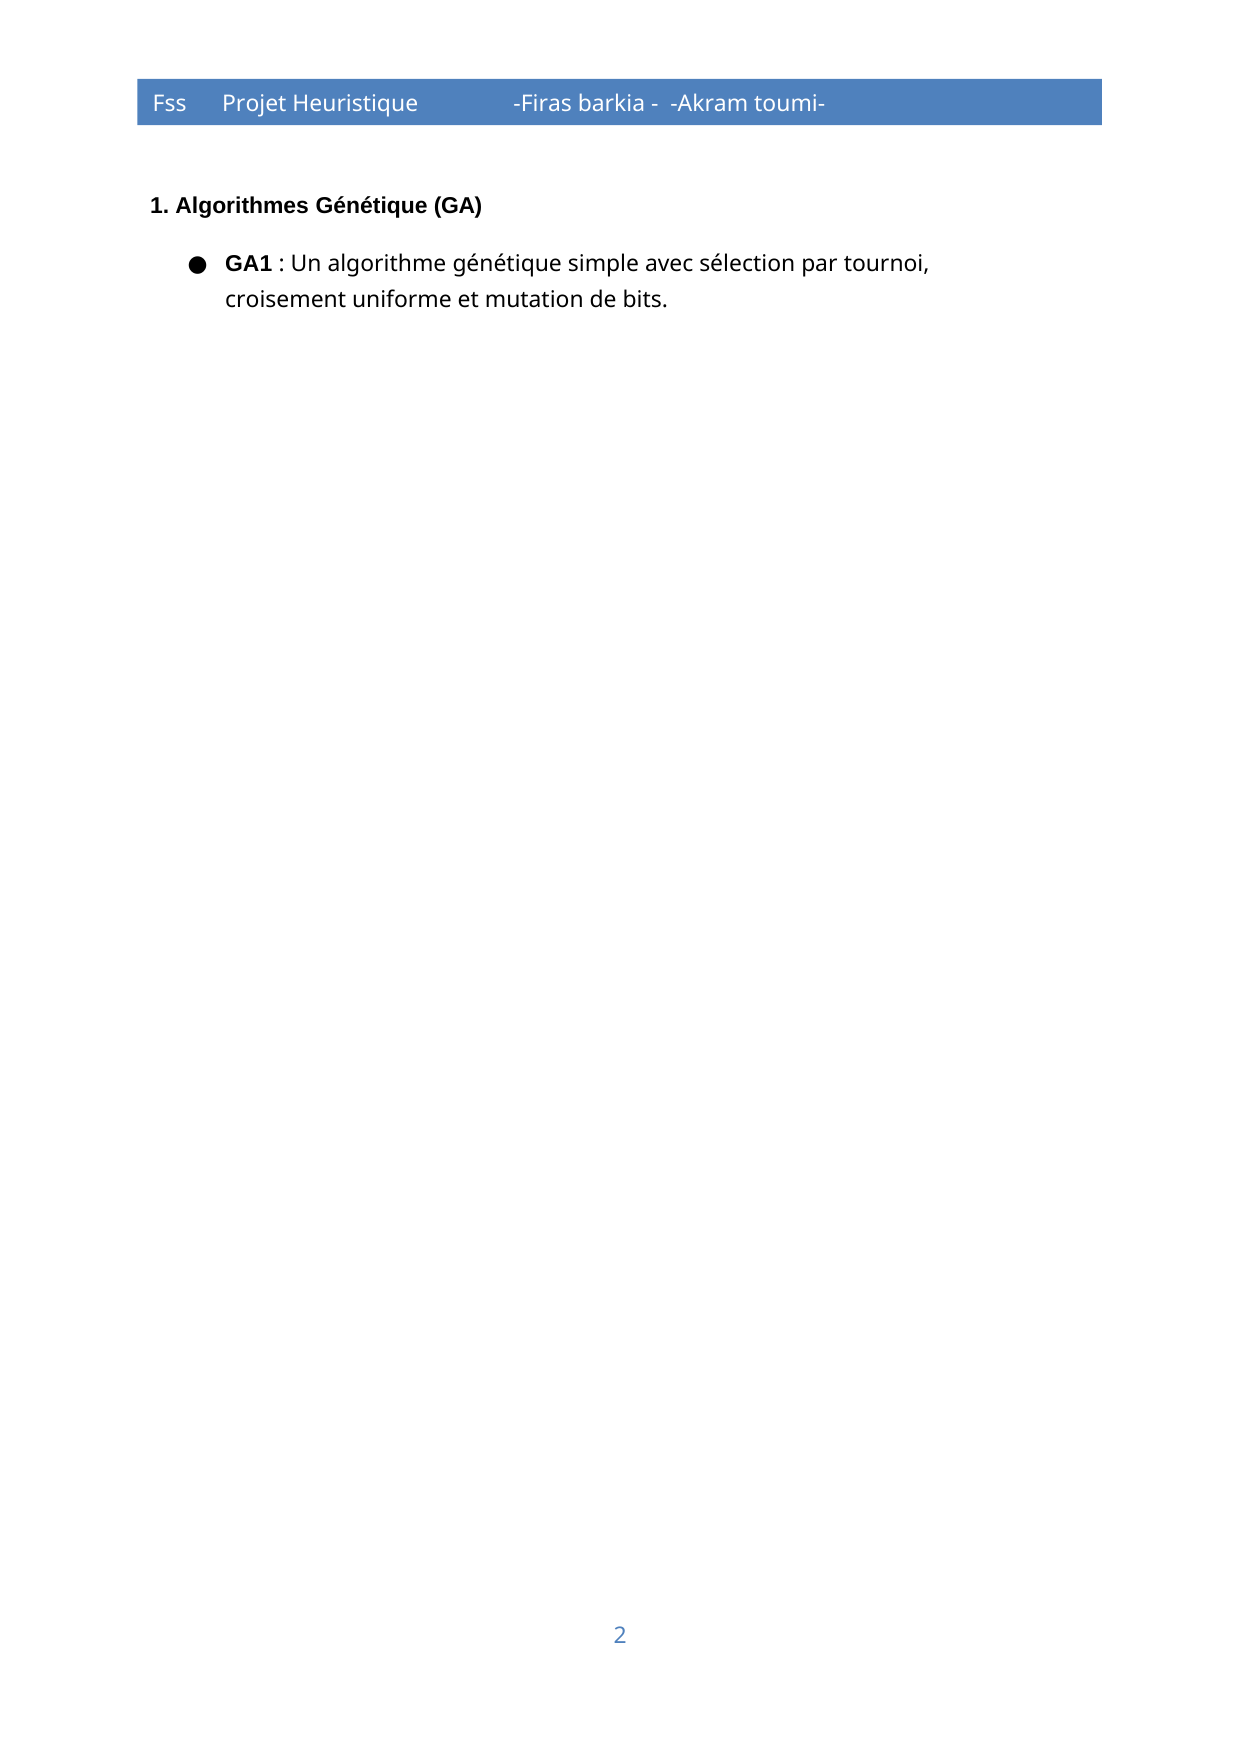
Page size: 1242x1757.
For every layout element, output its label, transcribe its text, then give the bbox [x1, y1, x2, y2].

subtitle Algorithmes Génétique (GA) [150, 192, 1102, 218]
list GA1 : Un algorithme génétique simple avec sélection par tournoi, croisement uniforme et mutation de bits. [187, 247, 1006, 314]
